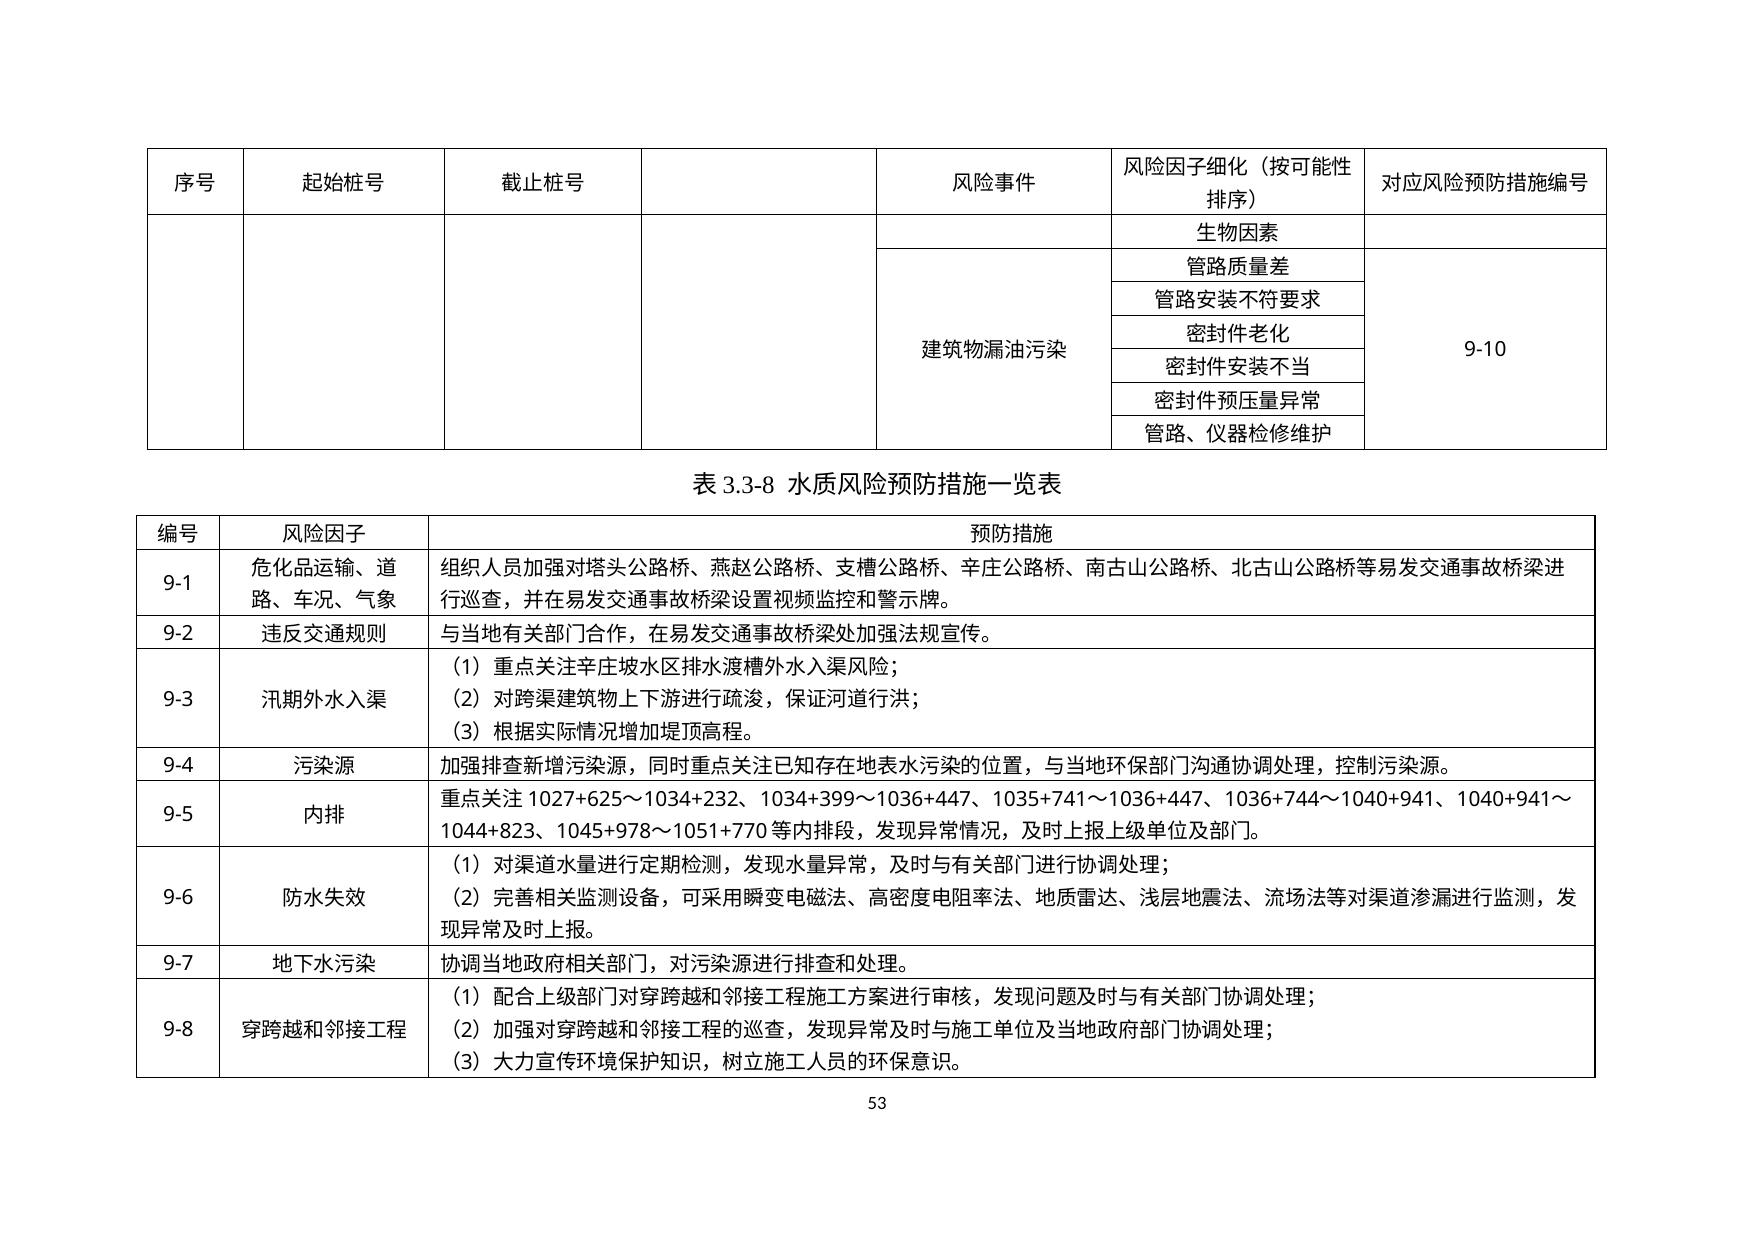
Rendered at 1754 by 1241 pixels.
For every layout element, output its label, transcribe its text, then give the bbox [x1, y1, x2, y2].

table_cell 加强排查新增污染源，同时重点关注已知存在地表水污染的位置，与当地环保部门沟通协调处理，控制污染源。 [429, 748, 1594, 780]
table_header 风险事件 [877, 149, 1111, 214]
table_cell 组织人员加强对塔头公路桥、燕赵公路桥、支槽公路桥、辛庄公路桥、南古山公路桥、北古山公路桥等易发交通事故桥梁进行巡查，并在易发交通事故桥梁设置视频监控和警示牌。 [429, 550, 1594, 614]
table_cell 9-4 [137, 748, 219, 780]
table_cell 地下水污染 [220, 946, 428, 978]
table_cell 内排 [220, 781, 428, 846]
table_cell 汛期外水入渠 [220, 649, 428, 747]
table_header 起始桩号 [244, 149, 444, 214]
table_cell 9-10 [1365, 249, 1606, 449]
table_header [642, 149, 876, 214]
table_cell （1）配合上级部门对穿跨越和邻接工程施工方案进行审核，发现问题及时与有关部门协调处理； （2）加强对穿跨越和邻接工程的巡查，发现异常及时与施工单位及当地政府部门协调处理； （3）大力宣传环境保护知识，树立施工人员的环保意识。 [429, 979, 1594, 1077]
table_header 风险因子细化（按可能性排序） [1112, 149, 1364, 214]
table_cell 密封件老化 [1112, 316, 1364, 348]
table_cell （1）对渠道水量进行定期检测，发现水量异常，及时与有关部门进行协调处理； （2）完善相关监测设备，可采用瞬变电磁法、高密度电阻率法、地质雷达、浅层地震法、流场法等对渠道渗漏进行监测，发现异常及时上报。 [429, 847, 1594, 945]
table_cell 密封件预压量异常 [1112, 383, 1364, 415]
table_cell 9-5 [137, 781, 219, 846]
table_cell 穿跨越和邻接工程 [220, 979, 428, 1077]
table_cell 9-1 [137, 550, 219, 614]
table_cell 9-6 [137, 847, 219, 945]
table_cell 管路质量差 [1112, 249, 1364, 281]
table_cell 生物因素 [1112, 215, 1364, 248]
table_header 编号 [137, 516, 219, 548]
table_cell 管路安装不符要求 [1112, 282, 1364, 315]
table_cell 污染源 [220, 748, 428, 780]
table_header 预防措施 [429, 516, 1594, 548]
table_cell （1）重点关注辛庄坡水区排水渡槽外水入渠风险； （2）对跨渠建筑物上下游进行疏浚，保证河道行洪； （3）根据实际情况增加堤顶高程。 [429, 649, 1594, 747]
table_header 截止桩号 [445, 149, 641, 214]
table_cell 协调当地政府相关部门，对污染源进行排查和处理。 [429, 946, 1594, 978]
table_cell 9-7 [137, 946, 219, 978]
table_cell 建筑物漏油污染 [877, 249, 1111, 449]
table_cell 与当地有关部门合作，在易发交通事故桥梁处加强法规宣传。 [429, 616, 1594, 648]
table_cell 管路、仪器检修维护 [1112, 416, 1364, 449]
text 表3.3-8 水质风险预防措施一览表 [148, 450, 1606, 515]
table_cell 重点关注1027+625～1034+232、1034+399～1036+447、1035+741～1036+447、1036+744～1040+941、1040+941～1044+823、1045+978～1051+770等内排段，发现异常情况，及时上报上级单位及部门。 [429, 781, 1594, 846]
table_header 对应风险预防措施编号 [1365, 149, 1606, 214]
table_header 序号 [148, 149, 243, 214]
table_cell 违反交通规则 [220, 616, 428, 648]
table_cell 9-3 [137, 649, 219, 747]
table_cell 危化品运输、道路、车况、气象 [220, 550, 428, 614]
table_cell 9-2 [137, 616, 219, 648]
table_cell 密封件安装不当 [1112, 349, 1364, 382]
table_header 风险因子 [220, 516, 428, 548]
table_cell 9-8 [137, 979, 219, 1077]
table_cell 防水失效 [220, 847, 428, 945]
